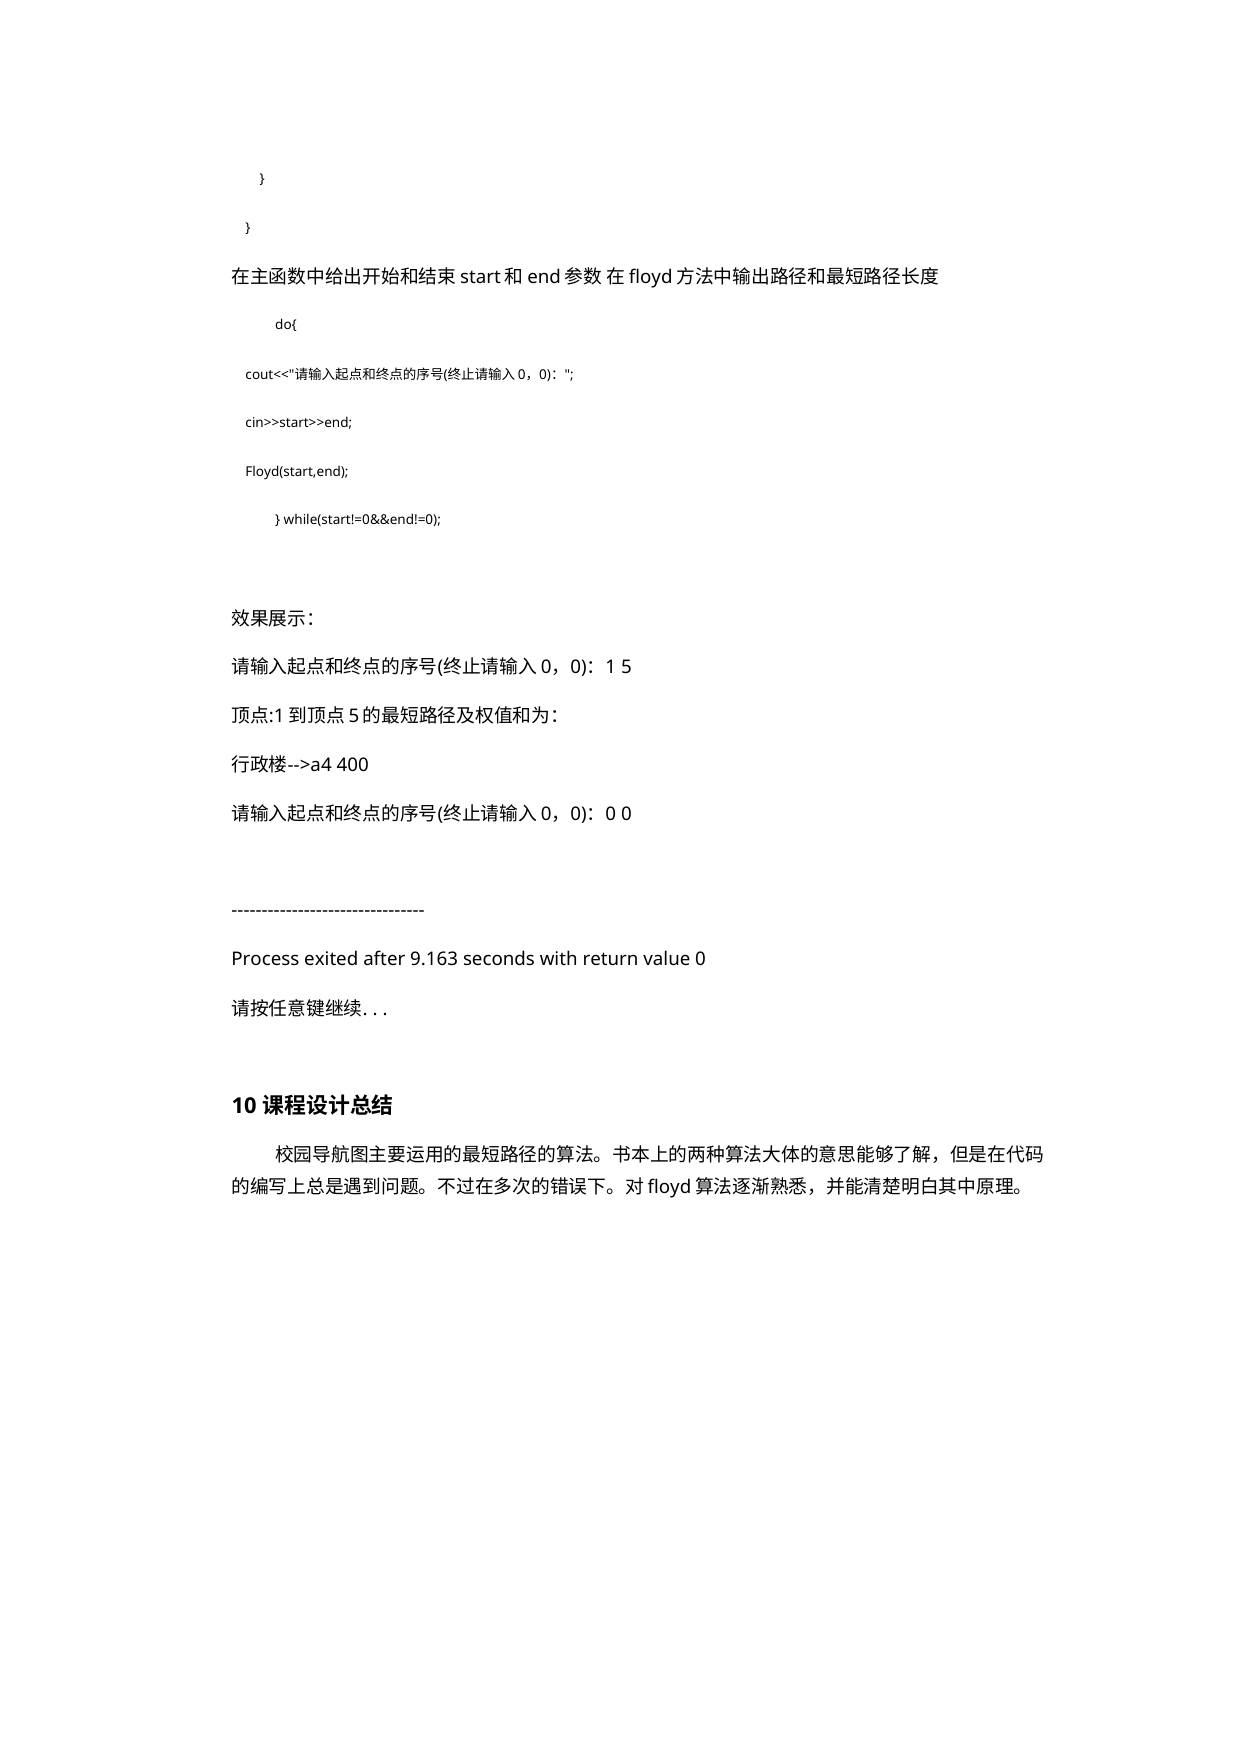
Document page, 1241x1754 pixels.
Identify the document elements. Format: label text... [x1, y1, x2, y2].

text 顶点:1到顶点5的最短路径及权值和为： [187, 698, 1053, 731]
text cout<<"请输入起点和终点的序号(终止请输入0，0)："; [187, 357, 1053, 389]
text 请按任意键继续. . . [187, 991, 1053, 1023]
text } [187, 162, 1053, 194]
text 行政楼-->a4 400 [187, 747, 1053, 779]
text 在主函数中给出开始和结束start和end参数 在floyd方法中输出路径和最短路径长度 [187, 259, 1053, 292]
text 10 课程设计总结 [187, 1088, 1053, 1121]
text -------------------------------- [187, 893, 1053, 926]
text 请输入起点和终点的序号(终止请输入0，0)：1 5 [187, 649, 1053, 682]
text 校园导航图主要运用的最短路径的算法。书本上的两种算法大体的意思能够了解，但是在代码的编写上总是遇到问题。不过在多次的错误下。对floyd算法逐渐熟悉，并能清楚明白其中原理。 [231, 1137, 1053, 1202]
text Floyd(start,end); [187, 454, 1053, 487]
text 效果展示： [187, 601, 1053, 633]
text cin>>start>>end; [187, 406, 1053, 438]
text } while(start!=0&&end!=0); [187, 503, 1053, 536]
text do{ [187, 308, 1053, 341]
text 请输入起点和终点的序号(终止请输入0，0)：0 0 [187, 796, 1053, 828]
text } [187, 211, 1053, 243]
text Process exited after 9.163 seconds with return value 0 [187, 942, 1053, 974]
